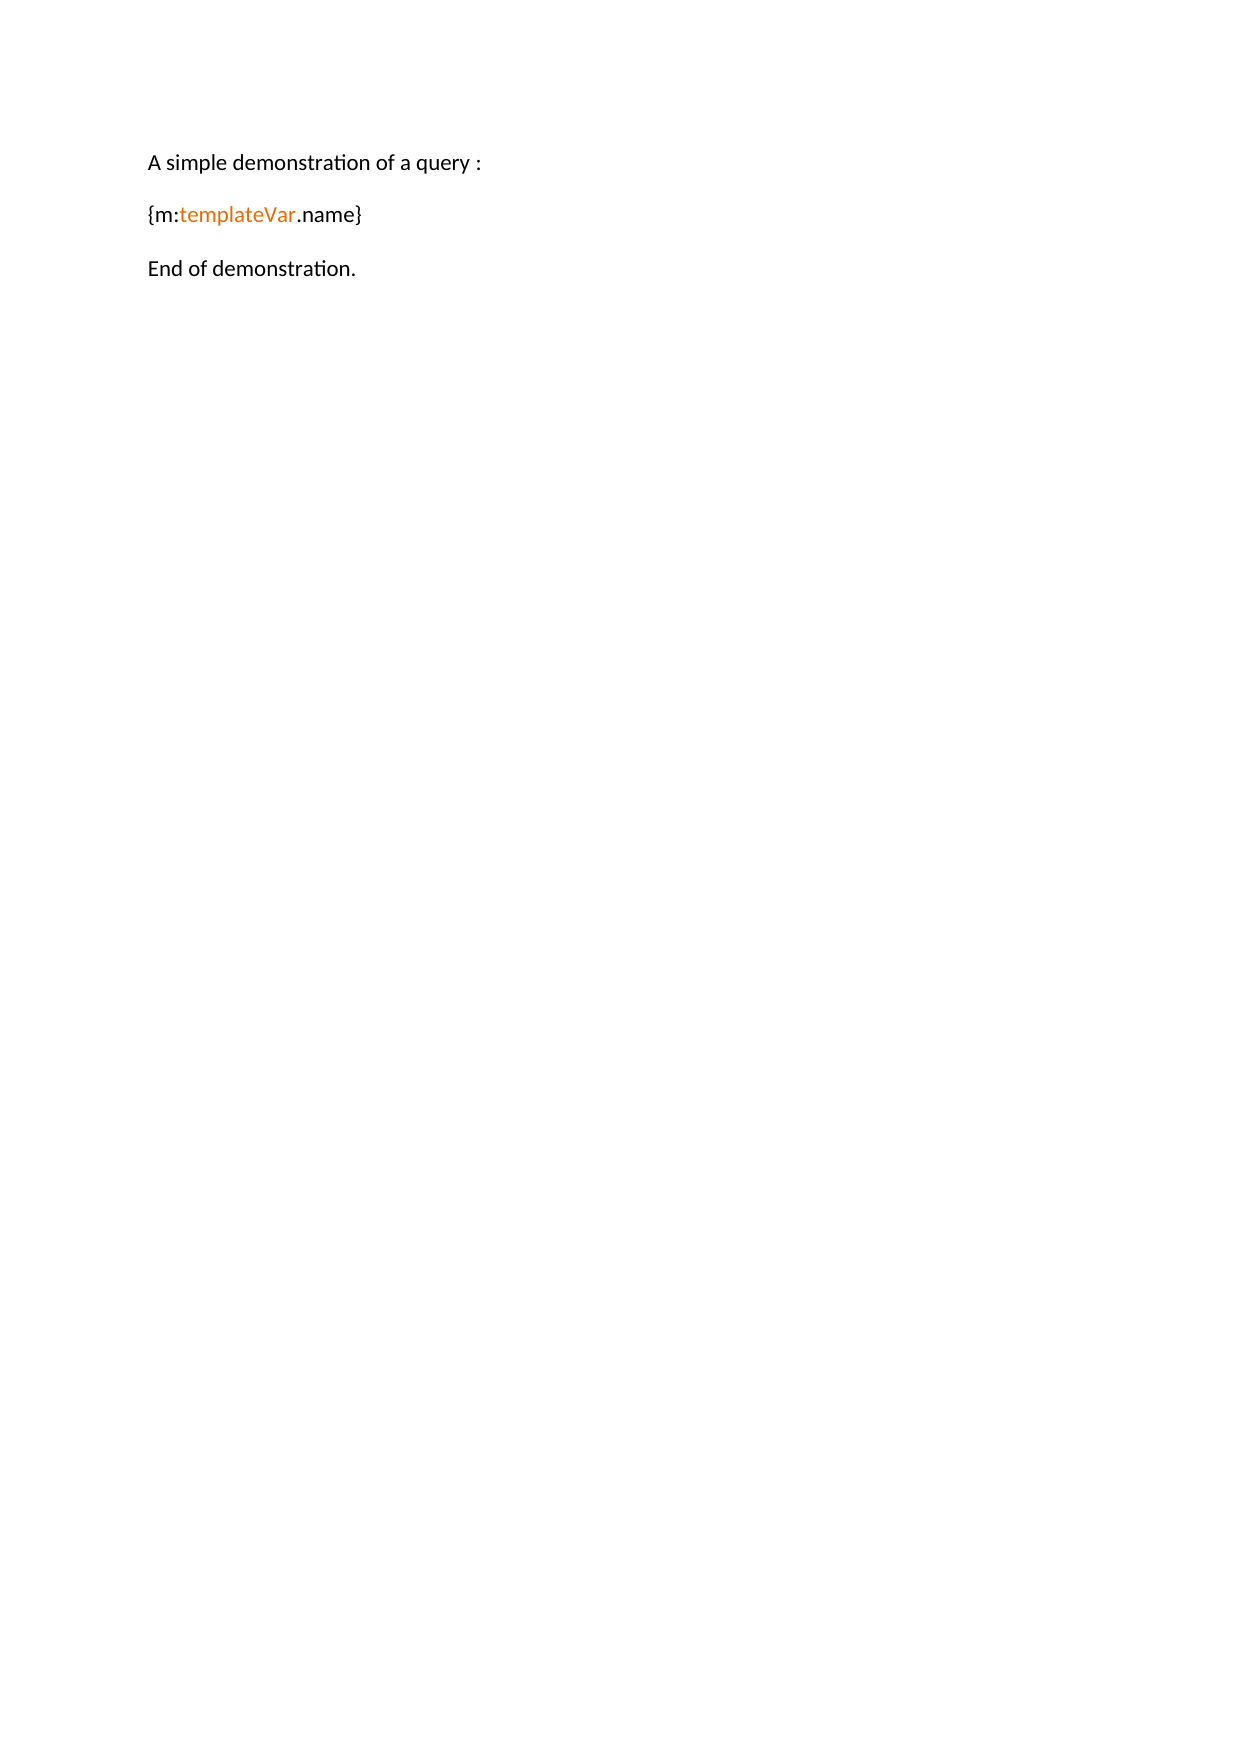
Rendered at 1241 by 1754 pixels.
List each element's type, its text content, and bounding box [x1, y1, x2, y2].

text End of demonstration. [148, 254, 1093, 282]
text {m:templateVar.name} [148, 201, 1093, 229]
text A simple demonstration of a query : [148, 148, 1093, 176]
